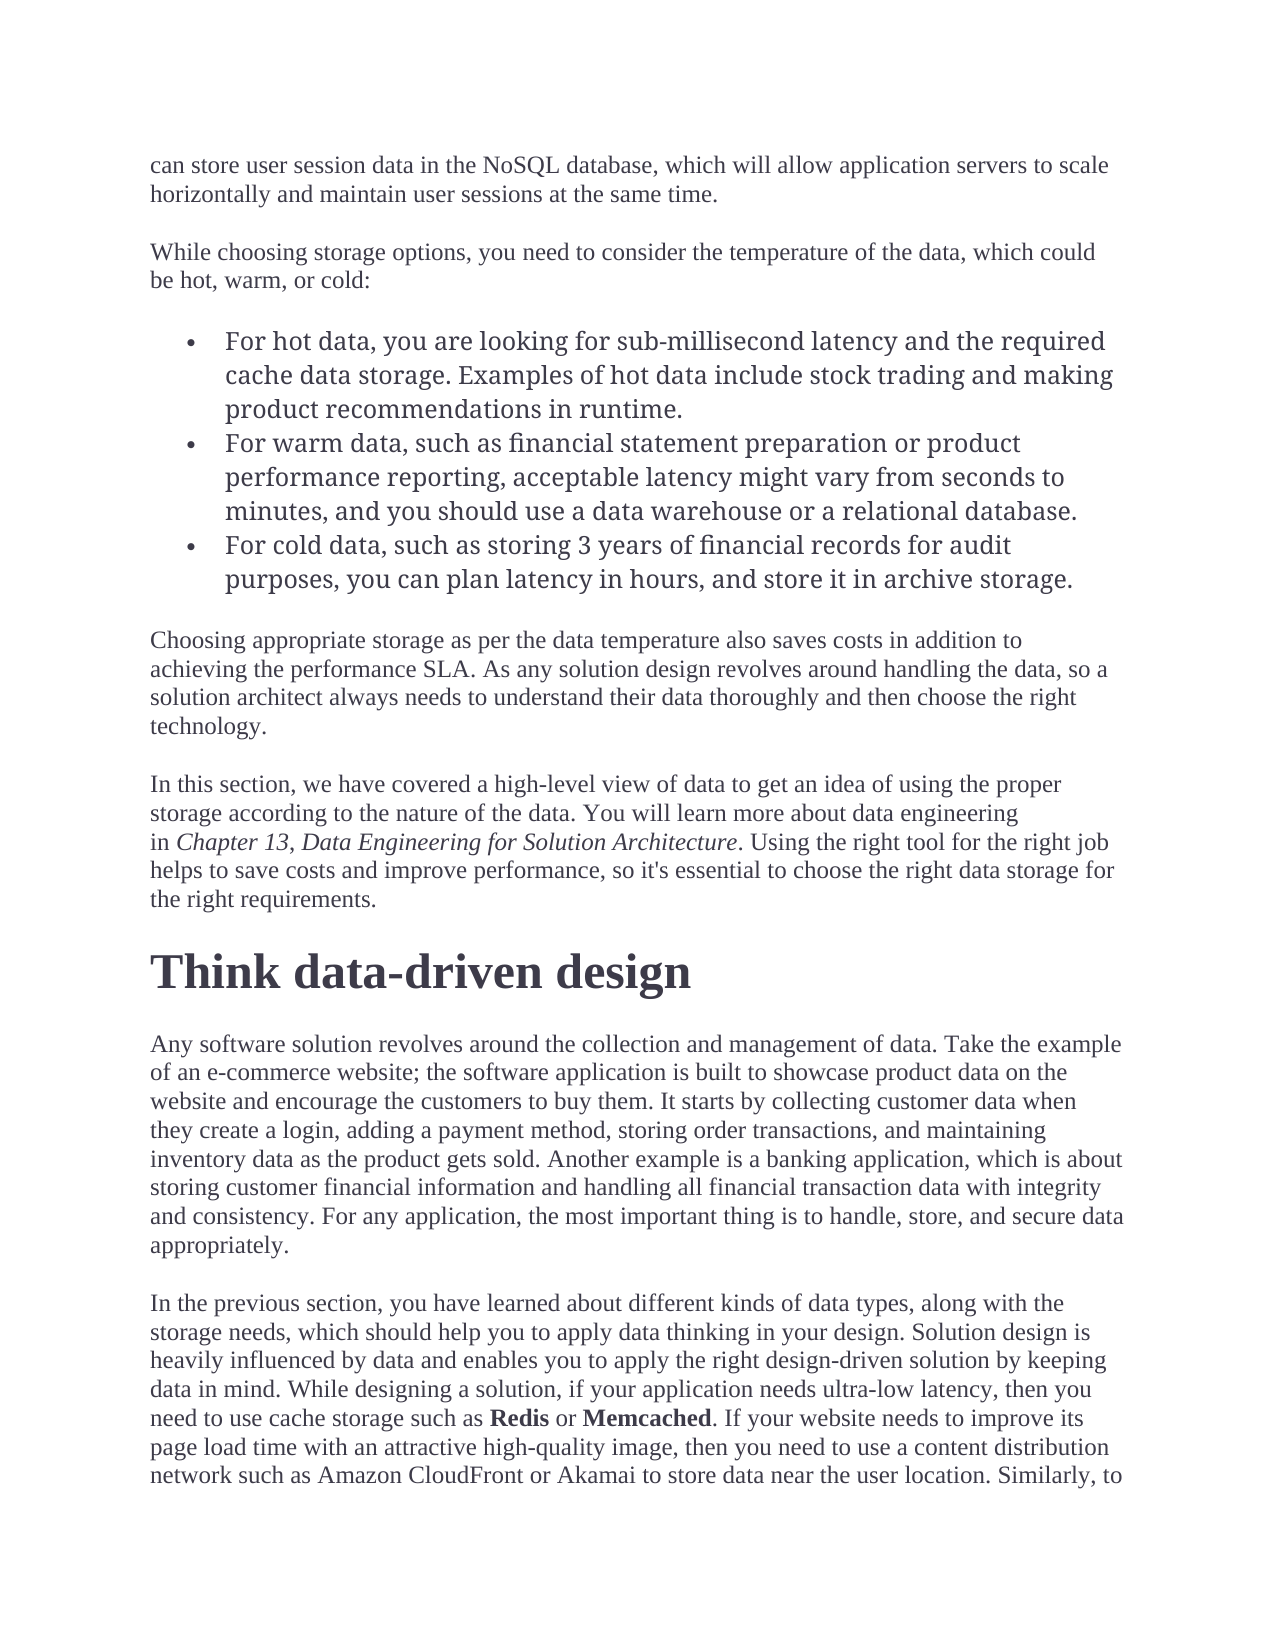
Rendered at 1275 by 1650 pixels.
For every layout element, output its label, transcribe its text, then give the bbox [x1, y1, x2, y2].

list For hot data, you are looking for sub-millisecond latency and the required cache data storage. Examples of hot data include stock trading and making product recommendations in runtime. [187, 323, 1125, 426]
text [150, 1288, 1125, 1489]
text Any software solution revolves around the collection and management of data. Take the example of an e-commerce website; the software application is built to showcase product data on the website and encourage the customers to buy them. It starts by collecting customer data when they create a login, adding a payment method, storing order transactions, and maintaining inventory data as the product gets sold. Another example is a banking application, which is about storing customer financial information and handling all financial transaction data with integrity and consistency. For any application, the most important thing is to handle, store, and secure data appropriately. [150, 1029, 1125, 1259]
text While choosing storage options, you need to consider the temperature of the data, which could be hot, warm, or cold: [150, 237, 1125, 294]
text Choosing appropriate storage as per the data temperature also saves costs in addition to achieving the performance SLA. As any solution design revolves around handling the data, so a solution architect always needs to understand their data thoroughly and then choose the right technology. [150, 625, 1125, 740]
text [150, 150, 1125, 207]
text In this section, we have covered a high-level view of data to get an idea of using the proper storage according to the nature of the data. You will learn more about data engineering in Chapter 13, Data Engineering for Solution Architecture. Using the right tool for the right job helps to save costs and improve performance, so it's essential to choose the right data storage for the right requirements. [150, 769, 1125, 913]
list For cold data, such as storing 3 years of financial records for audit purposes, you can plan latency in hours, and store it in archive storage. [187, 528, 1125, 596]
list For warm data, such as financial statement preparation or product performance reporting, acceptable latency might vary from seconds to minutes, and you should use a data warehouse or a relational database. [187, 426, 1125, 528]
text Think data-driven design [150, 942, 1125, 999]
